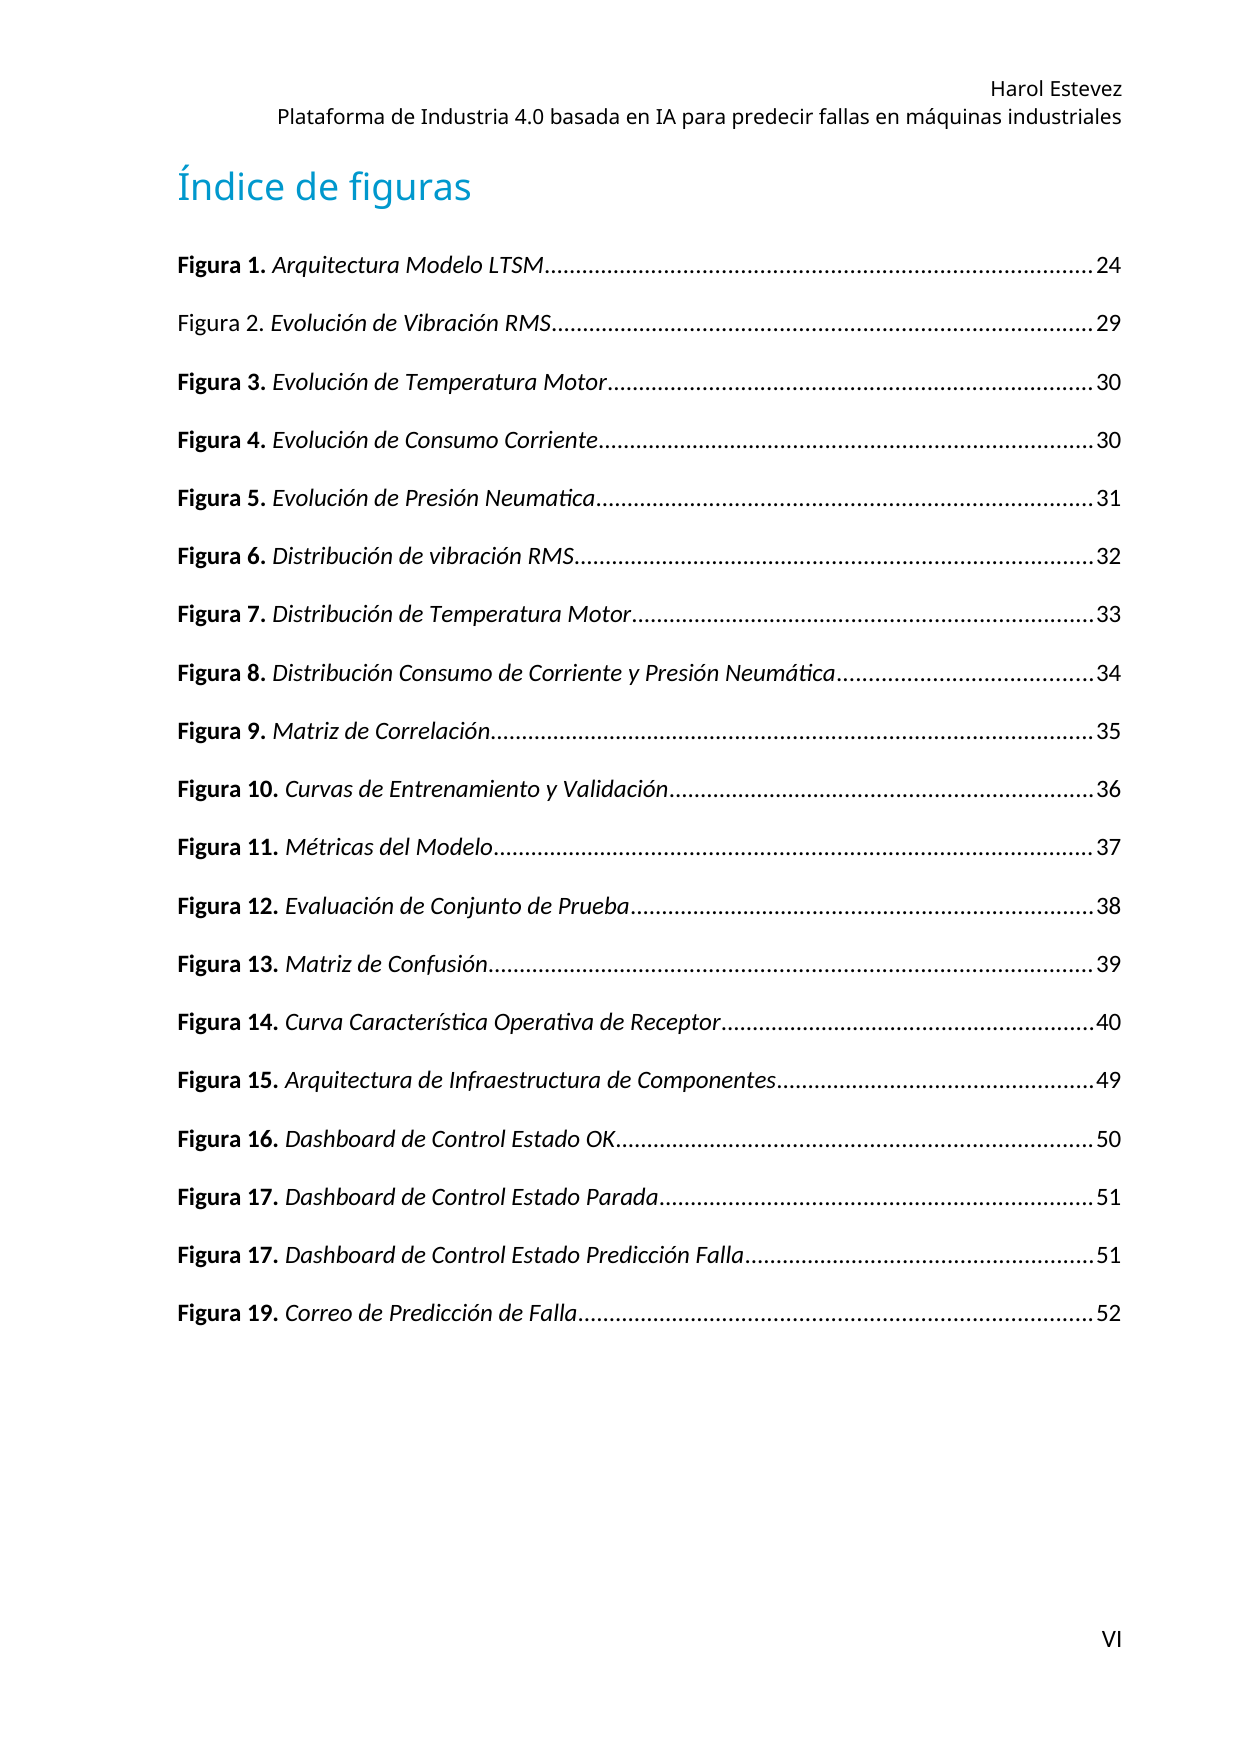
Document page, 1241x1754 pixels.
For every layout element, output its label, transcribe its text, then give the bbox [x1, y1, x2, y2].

text Figura 9. Matriz de Correlación 35 [177, 715, 1122, 746]
text Figura 4. Evolución de Consumo Corriente 30 [177, 424, 1122, 454]
text Figura 6. Distribución de vibración RMS 32 [177, 540, 1122, 571]
text Figura 10. Curvas de Entrenamiento y Validación 36 [177, 773, 1122, 804]
text Figura 3. Evolución de Temperatura Motor 30 [177, 366, 1122, 396]
text Figura 8. Distribución Consumo de Corriente y Presión Neumática 34 [177, 657, 1122, 687]
text Figura 17. Dashboard de Control Estado Parada 51 [177, 1181, 1122, 1211]
text Figura 7. Distribución de Temperatura Motor 33 [177, 599, 1122, 629]
text Figura 5. Evolución de Presión Neumatica 31 [177, 482, 1122, 513]
text Figura 11. Métricas del Modelo 37 [177, 832, 1122, 862]
text Figura 14. Curva Característica Operativa de Receptor 40 [177, 1006, 1122, 1037]
text Figura 1. Arquitectura Modelo LTSM 24 [177, 249, 1122, 280]
text Figura 19. Correo de Predicción de Falla 52 [177, 1297, 1122, 1328]
text Figura 13. Matriz de Confusión 39 [177, 948, 1122, 978]
text Figura 12. Evaluación de Conjunto de Prueba 38 [177, 890, 1122, 920]
text Figura 17. Dashboard de Control Estado Predicción Falla 51 [177, 1239, 1122, 1270]
text Figura 16. Dashboard de Control Estado OK 50 [177, 1123, 1122, 1153]
text Figura 15. Arquitectura de Infraestructura de Componentes 49 [177, 1064, 1122, 1095]
text Índice de figuras [177, 160, 1122, 211]
text Figura 2. Evolución de Vibración RMS 29 [177, 307, 1122, 338]
